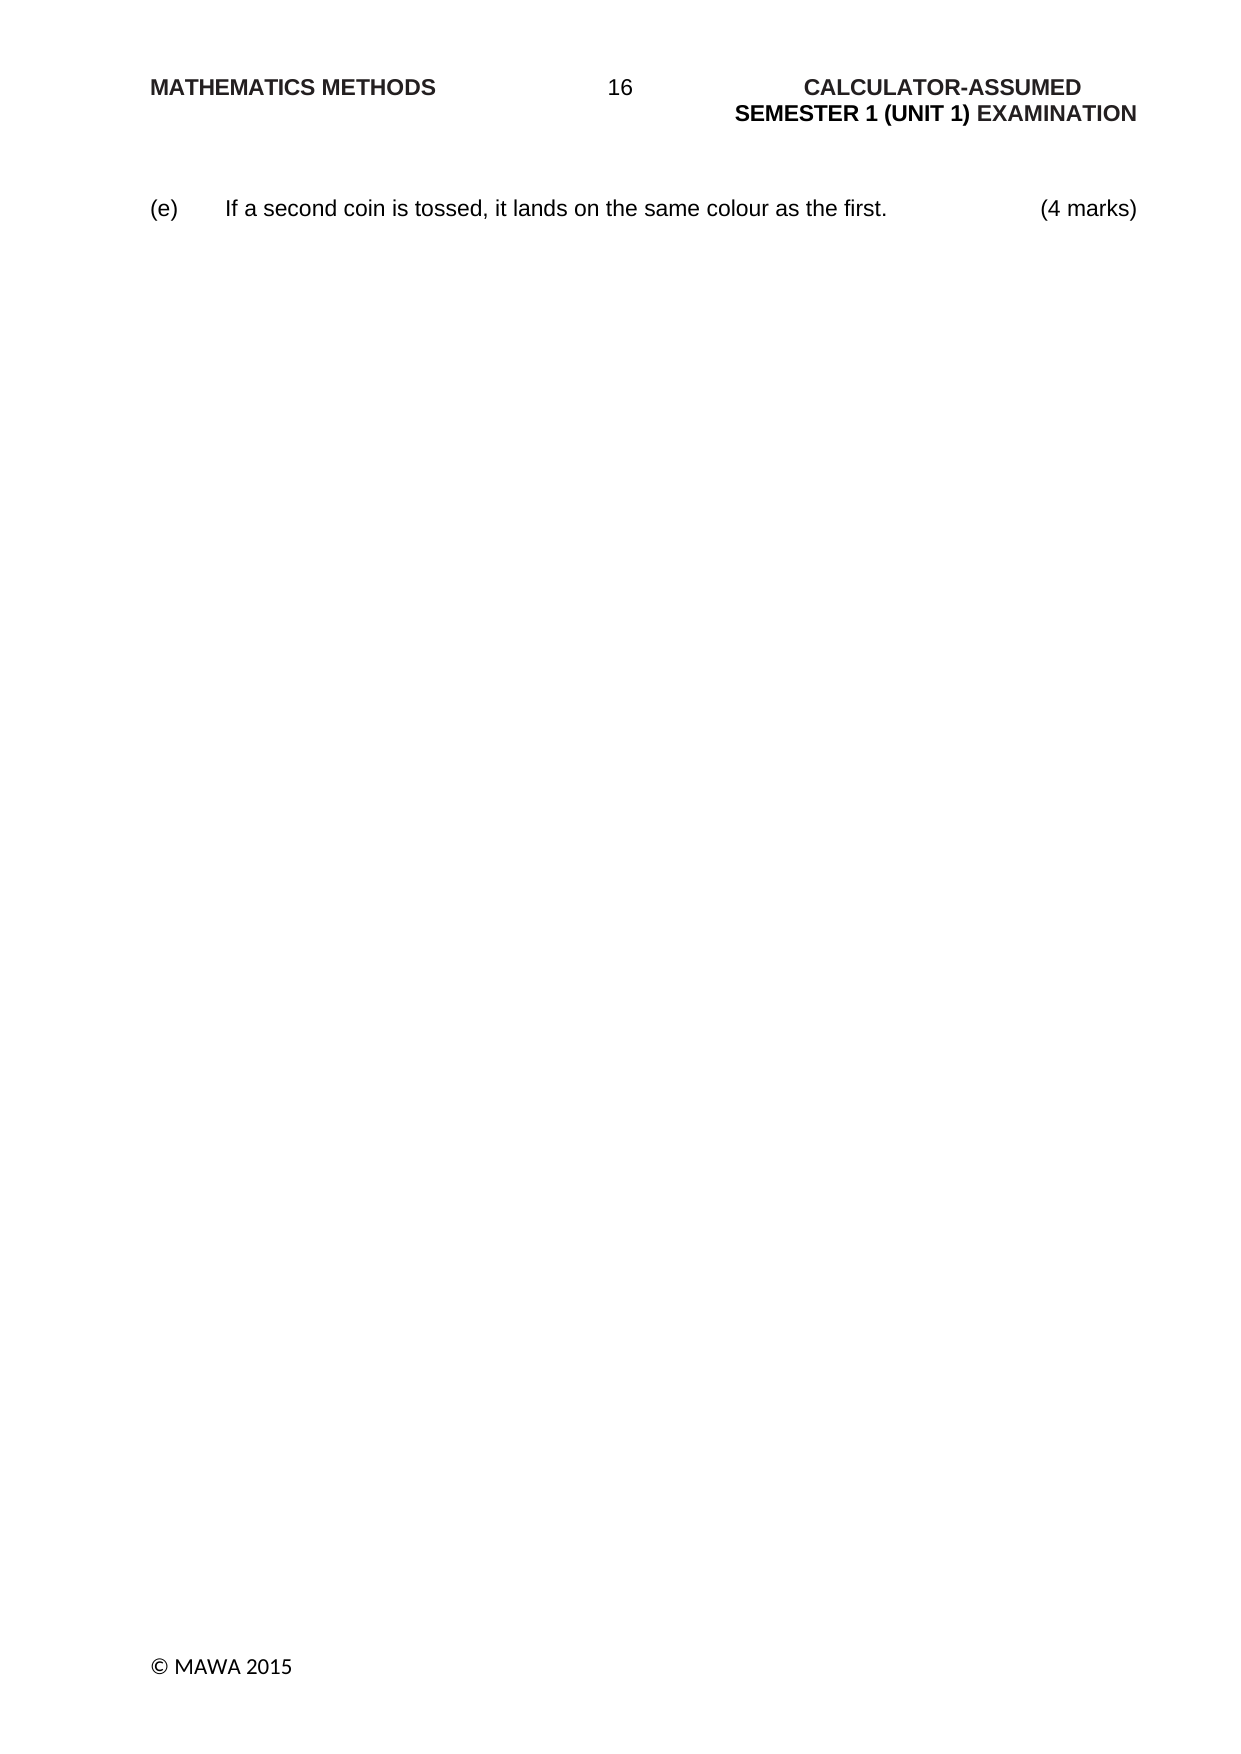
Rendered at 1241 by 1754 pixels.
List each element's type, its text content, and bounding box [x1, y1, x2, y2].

list If a second coin is tossed, it lands on the same colour as the first. (4 marks) [150, 195, 1137, 221]
